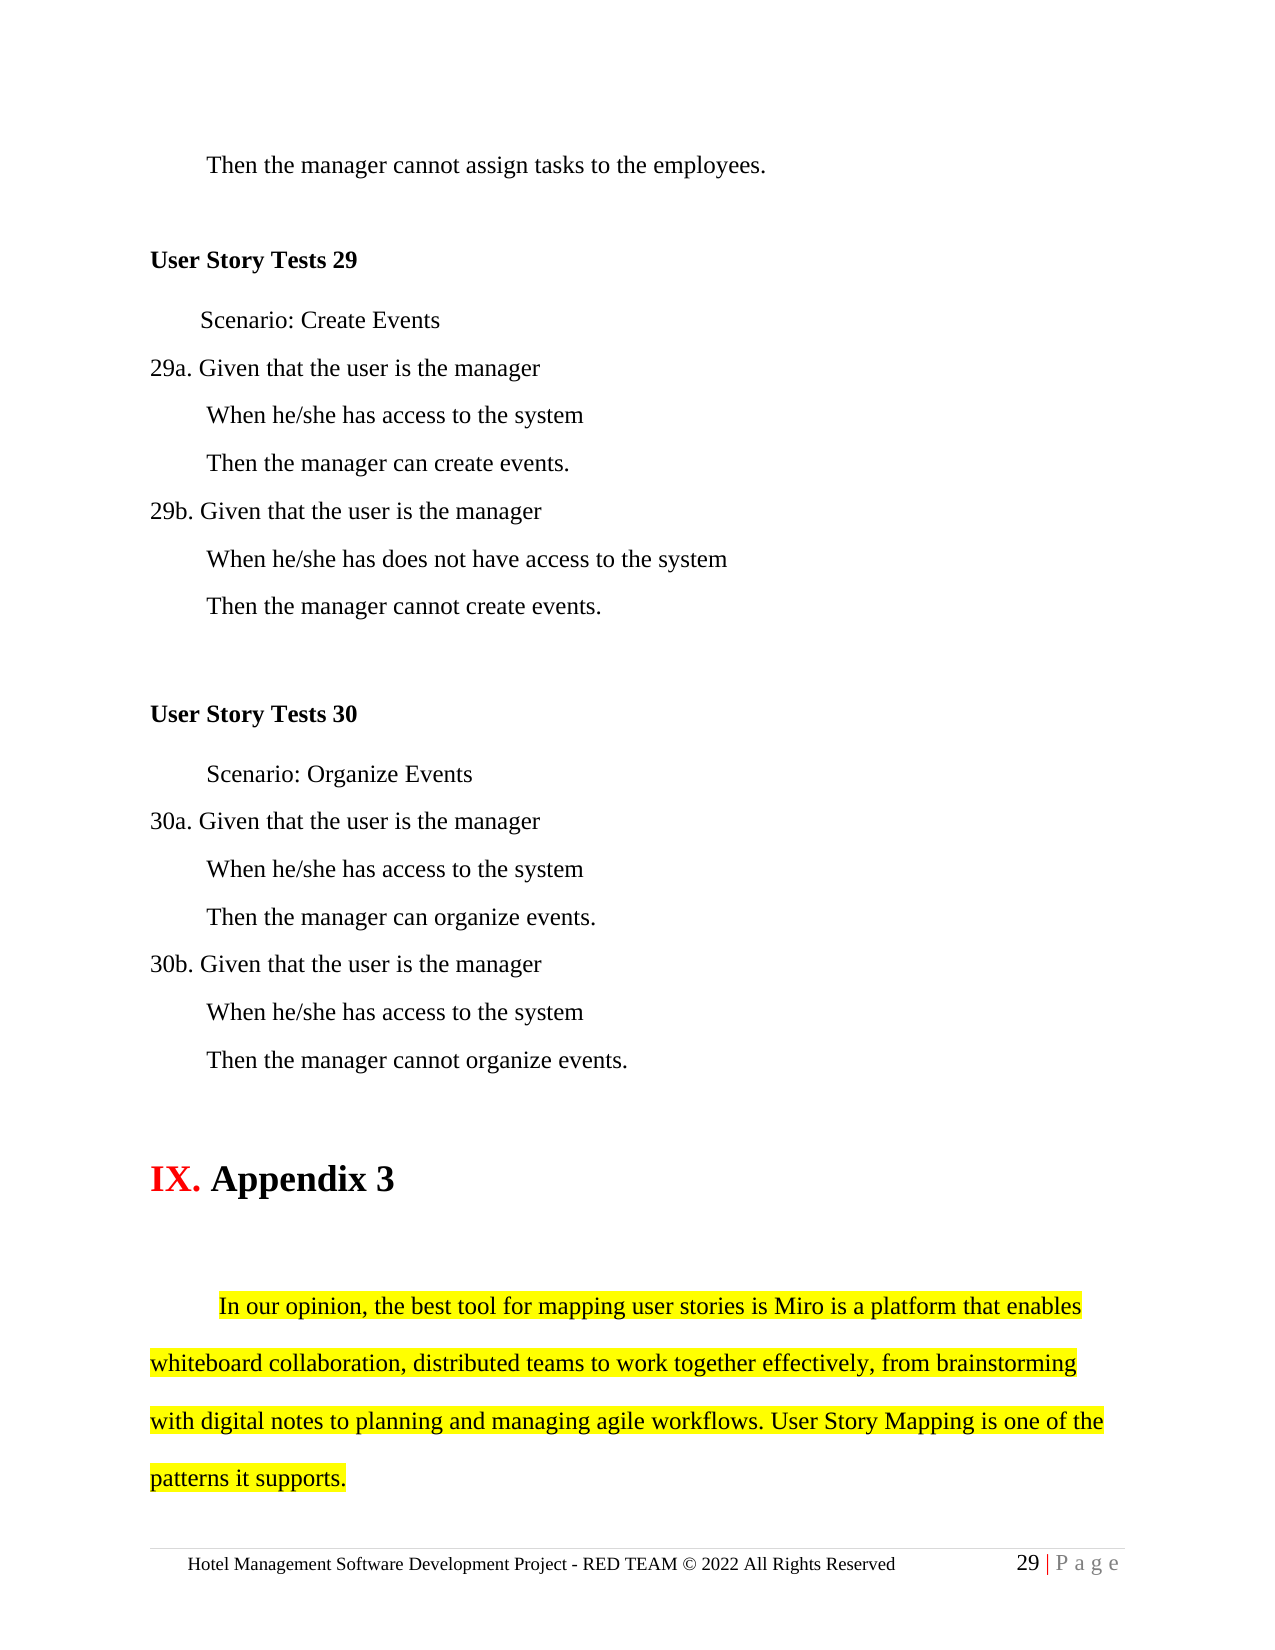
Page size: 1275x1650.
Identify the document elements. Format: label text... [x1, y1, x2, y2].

text User Story Tests 30 [150, 699, 1125, 728]
text Then the manager can organize events. [150, 902, 1125, 931]
text 30a. Given that the user is the manager [150, 806, 1125, 835]
text 29b. Given that the user is the manager [150, 496, 1125, 525]
text When he/she has access to the system [150, 854, 1125, 883]
text Then the manager can create events. [150, 448, 1125, 477]
text IX. Appendix 3 [150, 1156, 1125, 1199]
text When he/she has does not have access to the system [150, 544, 1125, 572]
text Then the manager cannot organize events. [150, 1045, 1125, 1074]
text When he/she has access to the system [150, 401, 1125, 429]
text When he/she has access to the system [150, 997, 1125, 1026]
text User Story Tests 29 [150, 245, 1125, 274]
text Scenario: Organize Events [150, 759, 1125, 787]
text 29a. Given that the user is the manager [150, 353, 1125, 382]
text Then the manager cannot assign tasks to the employees. [150, 150, 1125, 179]
text In our opinion, the best tool for mapping user stories is Miro is a platform that enables whiteboard collaboration, distributed teams to work together effectively, from brainstorming with digital notes to planning and managing agile workflows. User Story Mapping is one of the patterns it supports. [150, 1291, 1125, 1492]
text 30b. Given that the user is the manager [150, 949, 1125, 978]
text Scenario: Create Events [150, 305, 1125, 334]
text Then the manager cannot create events. [150, 591, 1125, 620]
